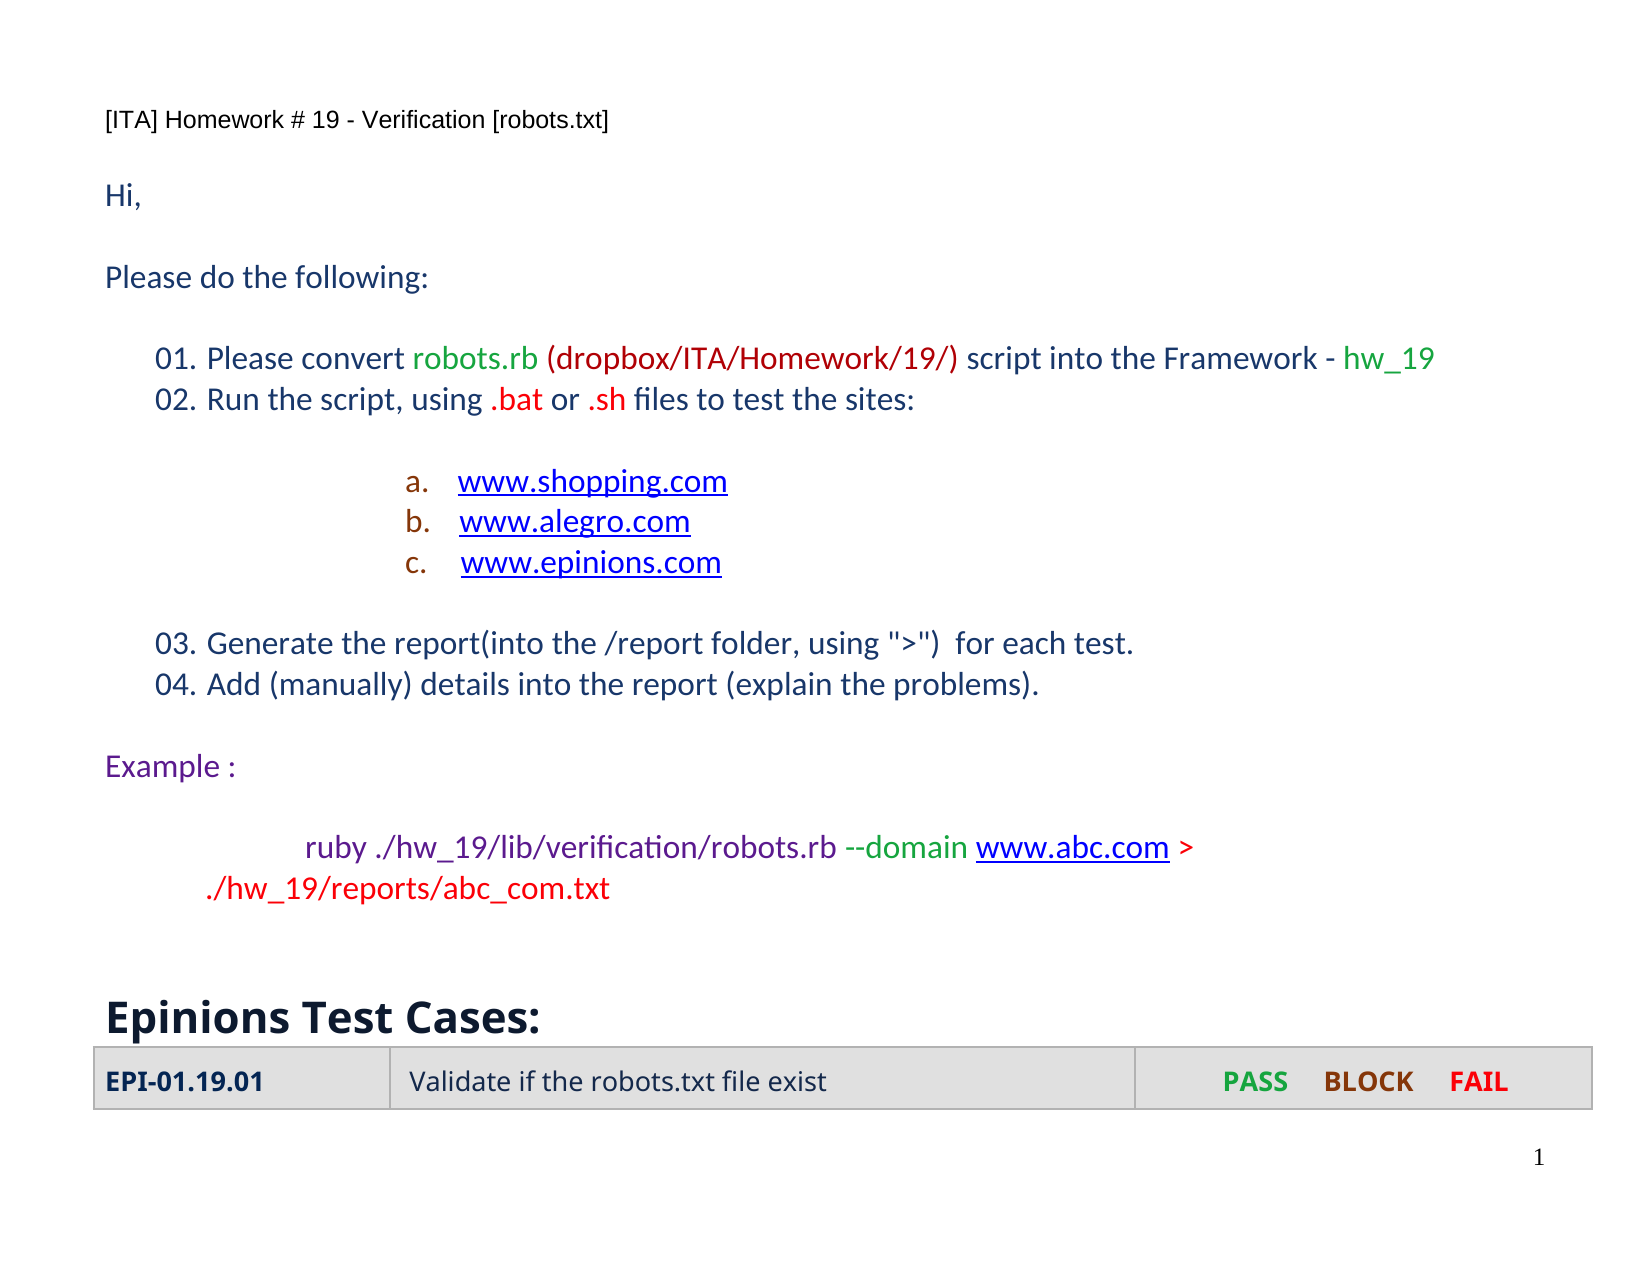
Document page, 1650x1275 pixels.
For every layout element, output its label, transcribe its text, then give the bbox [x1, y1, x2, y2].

text 04. Add (manually) details into the report (explain the problems). [155, 663, 1545, 704]
text 02. Run the script, using .bat or .sh files to test the sites: [155, 378, 1545, 419]
text c. www.epinions.com [405, 541, 1545, 582]
text ruby ./hw_19/lib/verification/robots.rb --domain www.abc.com > ./hw_19/reports/abc_com.txt [205, 826, 1545, 908]
text 03. Generate the report(into the /report folder, using ">") for each test. [155, 622, 1545, 663]
text 01. Please convert robots.rb (dropbox/ITA/Homework/19/) script into the Framework - hw_19 [155, 337, 1545, 378]
text Example : [105, 745, 1545, 785]
table_header Validate if the robots.txt file exist [391, 1048, 1134, 1108]
text a. www.shopping.com [405, 459, 1545, 500]
text Epinions Test Cases: [105, 986, 1545, 1046]
table_header EPI-01.19.01 [95, 1048, 389, 1108]
text b. www.alegro.com [405, 500, 1545, 541]
text Hi, [105, 174, 1545, 215]
text Please do the following: [105, 256, 1545, 297]
text [ITA] Homework # 19 - Verification [robots.txt] [105, 105, 1545, 134]
table_header  PASS BLOCK FAIL [1136, 1048, 1591, 1108]
